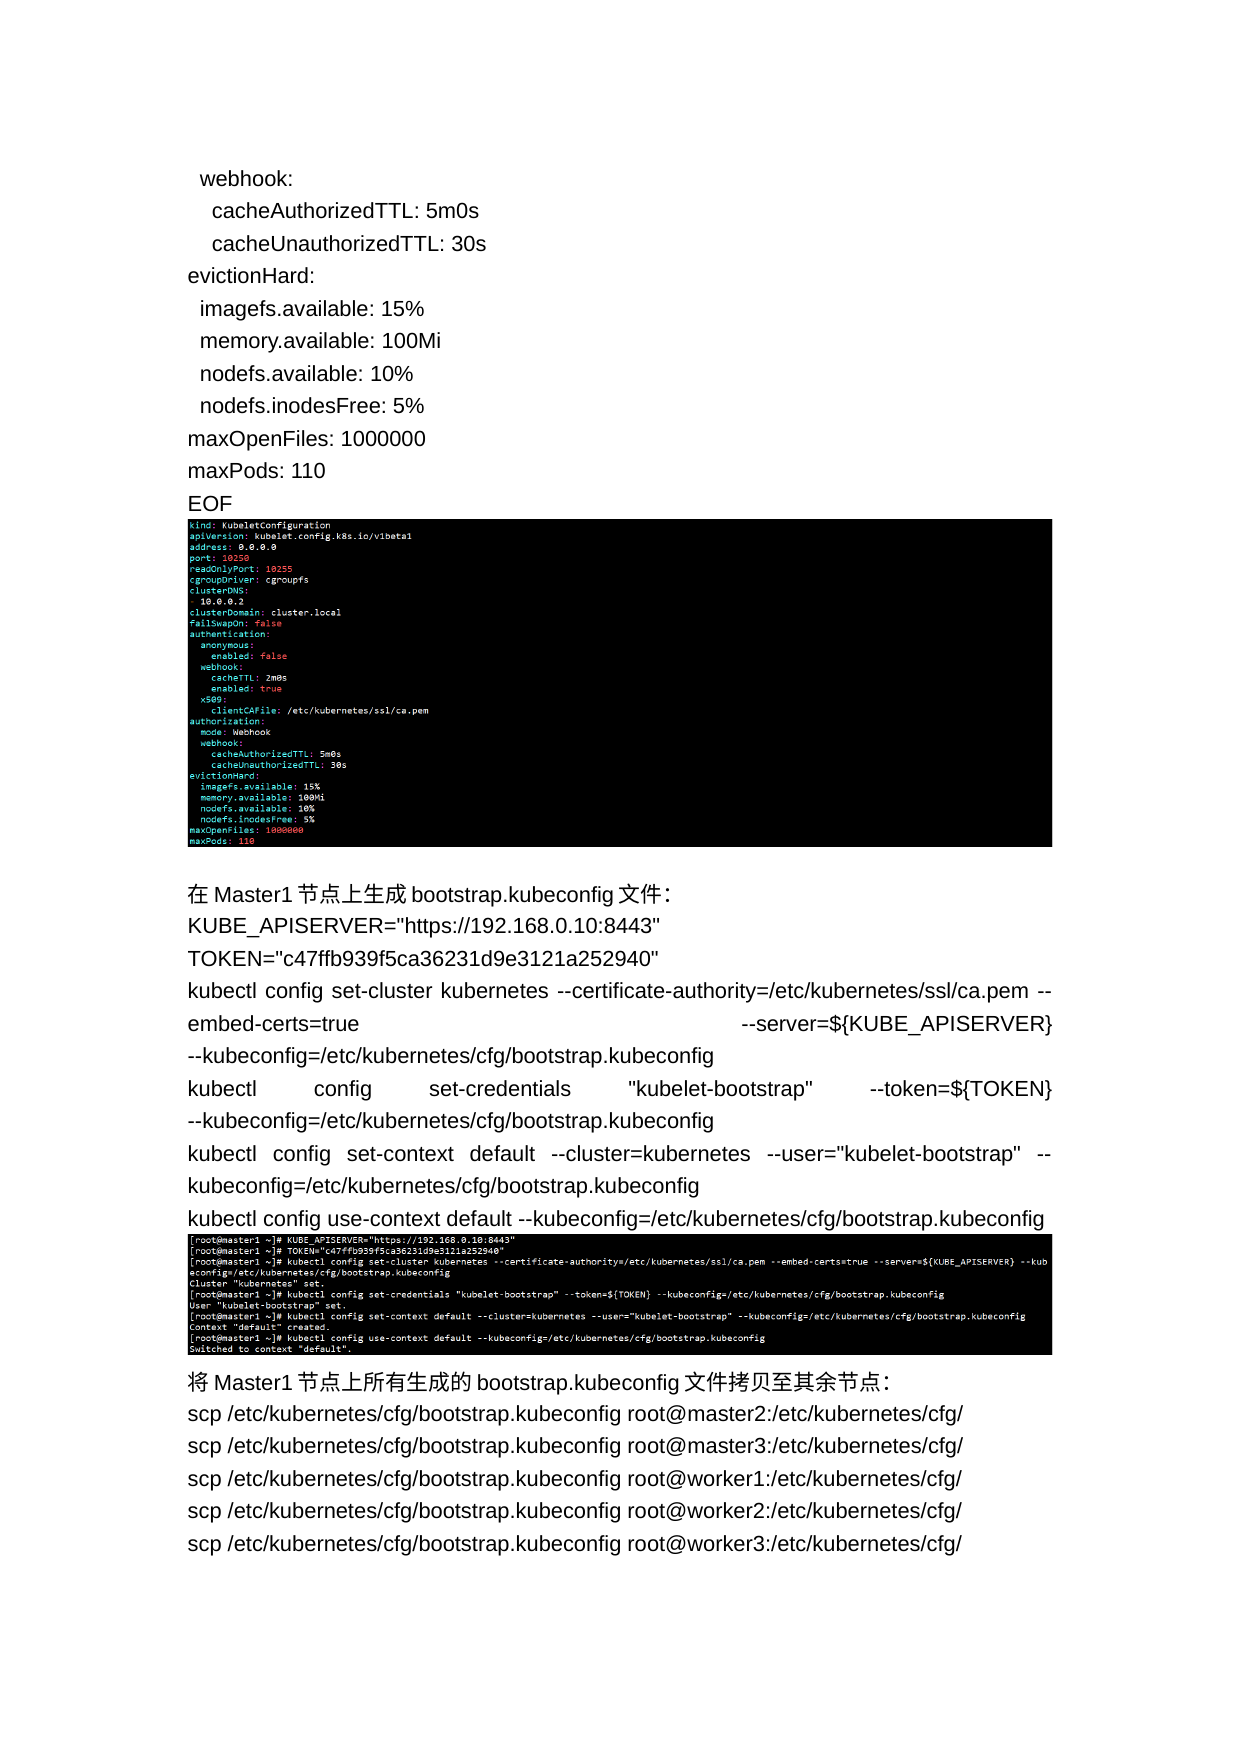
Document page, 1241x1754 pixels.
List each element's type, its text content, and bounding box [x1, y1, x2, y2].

text scp /etc/kubernetes/cfg/bootstrap.kubeconfig root@worker1:/etc/kubernetes/cfg/ [187, 1462, 1053, 1494]
text evictionHard: [187, 259, 1053, 292]
text nodefs.available: 10% [187, 357, 1053, 389]
text kubectl config set-cluster kubernetes --certificate-authority=/etc/kubernetes/ssl/ca.pem --embed-certs=true --server=${KUBE_APISERVER} --kubeconfig=/etc/kubernetes/cfg/bootstrap.kubeconfig [187, 974, 1053, 1072]
text scp /etc/kubernetes/cfg/bootstrap.kubeconfig root@master2:/etc/kubernetes/cfg/ [187, 1397, 1053, 1429]
picture [187, 1234, 1053, 1355]
text maxOpenFiles: 1000000 [187, 422, 1053, 454]
text EOF [187, 487, 1053, 519]
text KUBE_APISERVER="https://192.168.0.10:8443" [187, 909, 1053, 942]
text scp /etc/kubernetes/cfg/bootstrap.kubeconfig root@worker3:/etc/kubernetes/cfg/ [187, 1527, 1053, 1559]
picture [187, 519, 1053, 847]
text 将Master1节点上所有生成的bootstrap.kubeconfig文件拷贝至其余节点： [187, 1364, 1053, 1397]
text 在Master1节点上生成bootstrap.kubeconfig文件： [187, 877, 1053, 909]
text cacheUnauthorizedTTL: 30s [187, 227, 1053, 259]
text scp /etc/kubernetes/cfg/bootstrap.kubeconfig root@worker2:/etc/kubernetes/cfg/ [187, 1494, 1053, 1527]
text webhook: [187, 162, 1053, 194]
text nodefs.inodesFree: 5% [187, 389, 1053, 422]
text imagefs.available: 15% [187, 292, 1053, 324]
text kubectl config set-context default --cluster=kubernetes --user="kubelet-bootstrap" --kubeconfig=/etc/kubernetes/cfg/bootstrap.kubeconfig [187, 1137, 1053, 1202]
text memory.available: 100Mi [187, 324, 1053, 357]
text TOKEN="c47ffb939f5ca36231d9e3121a252940" [187, 942, 1053, 974]
text cacheAuthorizedTTL: 5m0s [187, 194, 1053, 227]
text scp /etc/kubernetes/cfg/bootstrap.kubeconfig root@master3:/etc/kubernetes/cfg/ [187, 1429, 1053, 1462]
text kubectl config set-credentials "kubelet-bootstrap" --token=${TOKEN} --kubeconfig=/etc/kubernetes/cfg/bootstrap.kubeconfig [187, 1072, 1053, 1137]
text kubectl config use-context default --kubeconfig=/etc/kubernetes/cfg/bootstrap.kubeconfig [187, 1202, 1053, 1234]
text maxPods: 110 [187, 454, 1053, 487]
